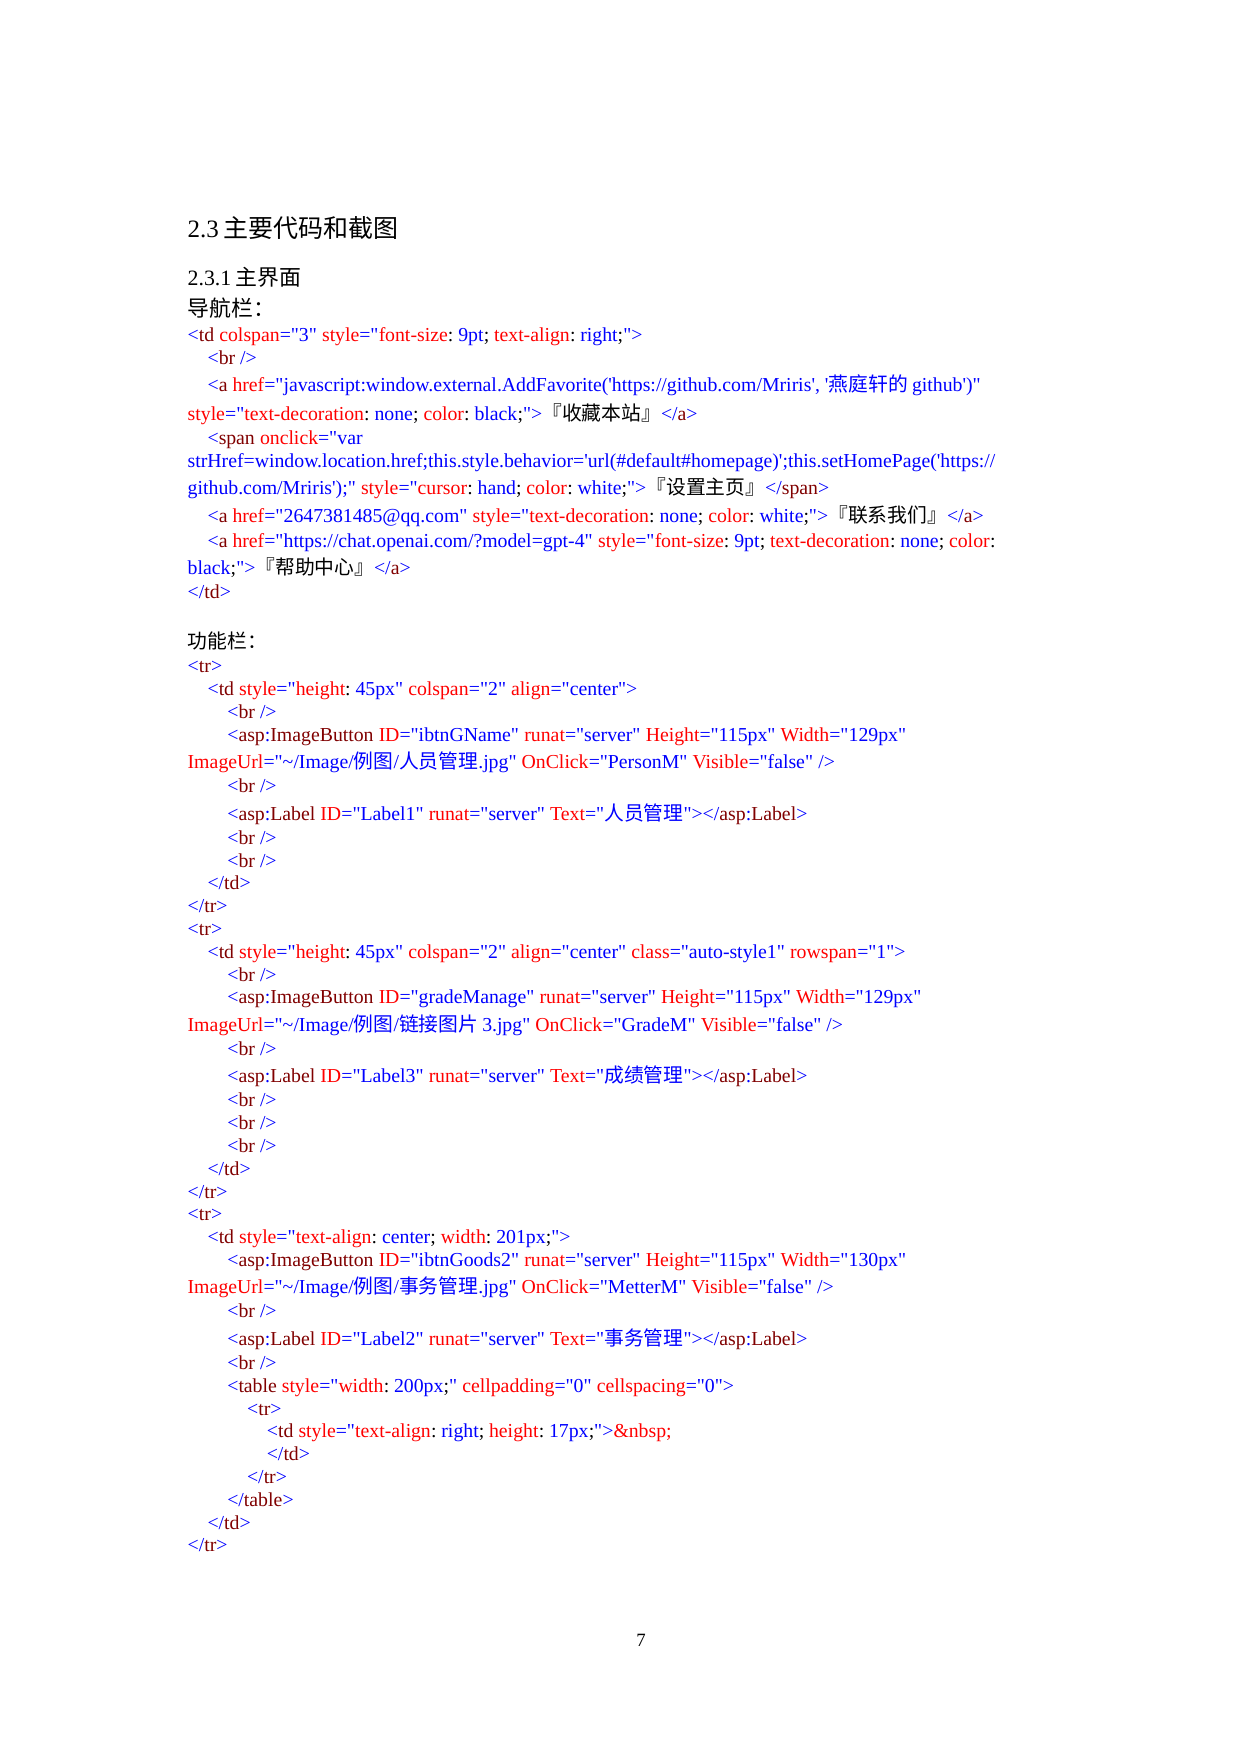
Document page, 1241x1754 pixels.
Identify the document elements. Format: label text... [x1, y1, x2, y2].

text </tr> [187, 1533, 1053, 1556]
text </td> [187, 1511, 1053, 1533]
text <td style="height: 45px" colspan="2" align="center"> [187, 677, 1053, 700]
text <tr> [187, 1397, 1053, 1419]
text <td style="height: 45px" colspan="2" align="center" class="auto-style1" rowspan="1"> [187, 940, 1053, 963]
text <asp:Label ID="Label1" runat="server" Text="人员管理"></asp:Label> [187, 797, 1053, 826]
text <br /> [187, 1351, 1053, 1374]
text 功能栏： [187, 626, 1053, 654]
text <br /> [187, 1134, 1053, 1157]
text </td> [187, 1157, 1053, 1179]
text <br /> [187, 848, 1053, 871]
text <br /> [187, 346, 1053, 368]
text <td style="text-align: right; height: 17px;">&nbsp; [187, 1419, 1053, 1442]
text <asp:ImageButton ID="ibtnGoods2" runat="server" Height="115px" Width="130px" ImageUrl="~/Image/例图/事务管理.jpg" OnClick="MetterM" Visible="false" /> [187, 1248, 1053, 1299]
text </td> [187, 1442, 1053, 1465]
text <br /> [187, 826, 1053, 848]
subtitle 2.3.1主界面 [187, 259, 1053, 291]
text <td colspan="3" style="font-size: 9pt; text-align: right;"> [187, 323, 1053, 346]
text <tr> [187, 654, 1053, 677]
text <br /> [187, 700, 1053, 723]
text <br /> [187, 1037, 1053, 1060]
text </td> [187, 871, 1053, 894]
text <asp:Label ID="Label3" runat="server" Text="成绩管理"></asp:Label> [187, 1060, 1053, 1088]
text <br /> [187, 1088, 1053, 1111]
text <a href="https://chat.openai.com/?model=gpt-4" style="font-size: 9pt; text-decoration: none; color: black;">『帮助中心』</a> [187, 529, 1053, 580]
text </table> [187, 1488, 1053, 1511]
text </td> [187, 580, 1053, 603]
text <td style="text-align: center; width: 201px;"> [187, 1225, 1053, 1248]
text <asp:Label ID="Label2" runat="server" Text="事务管理"></asp:Label> [187, 1322, 1053, 1351]
text <asp:ImageButton ID="gradeManage" runat="server" Height="115px" Width="129px" ImageUrl="~/Image/例图/链接图片3.jpg" OnClick="GradeM" Visible="false" /> [187, 985, 1053, 1037]
text </tr> [187, 894, 1053, 917]
text <tr> [187, 1202, 1053, 1225]
text <a href="2647381485@qq.com" style="text-decoration: none; color: white;">『联系我们』</a> [187, 500, 1053, 529]
text <br /> [187, 1111, 1053, 1134]
text <a href="javascript:window.external.AddFavorite('https://github.com/Mriris', '燕庭轩的github')" style="text-decoration: none; color: black;">『收藏本站』</a> [187, 368, 1053, 426]
text <br /> [187, 1299, 1053, 1322]
text <asp:ImageButton ID="ibtnGName" runat="server" Height="115px" Width="129px" ImageUrl="~/Image/例图/人员管理.jpg" OnClick="PersonM" Visible="false" /> [187, 723, 1053, 774]
text 导航栏： [187, 291, 1053, 323]
text <span onclick="var strHref=window.location.href;this.style.behavior='url(#default#homepage)';this.setHomePage('https://github.com/Mriris');" style="cursor: hand; color: white;">『设置主页』</span> [187, 426, 1053, 500]
text </tr> [187, 1179, 1053, 1202]
text <br /> [187, 774, 1053, 797]
text <tr> [187, 917, 1053, 940]
text <br /> [187, 963, 1053, 985]
text <table style="width: 200px;" cellpadding="0" cellspacing="0"> [187, 1374, 1053, 1397]
subtitle 2.3主要代码和截图 [187, 194, 1053, 259]
text </tr> [187, 1465, 1053, 1488]
